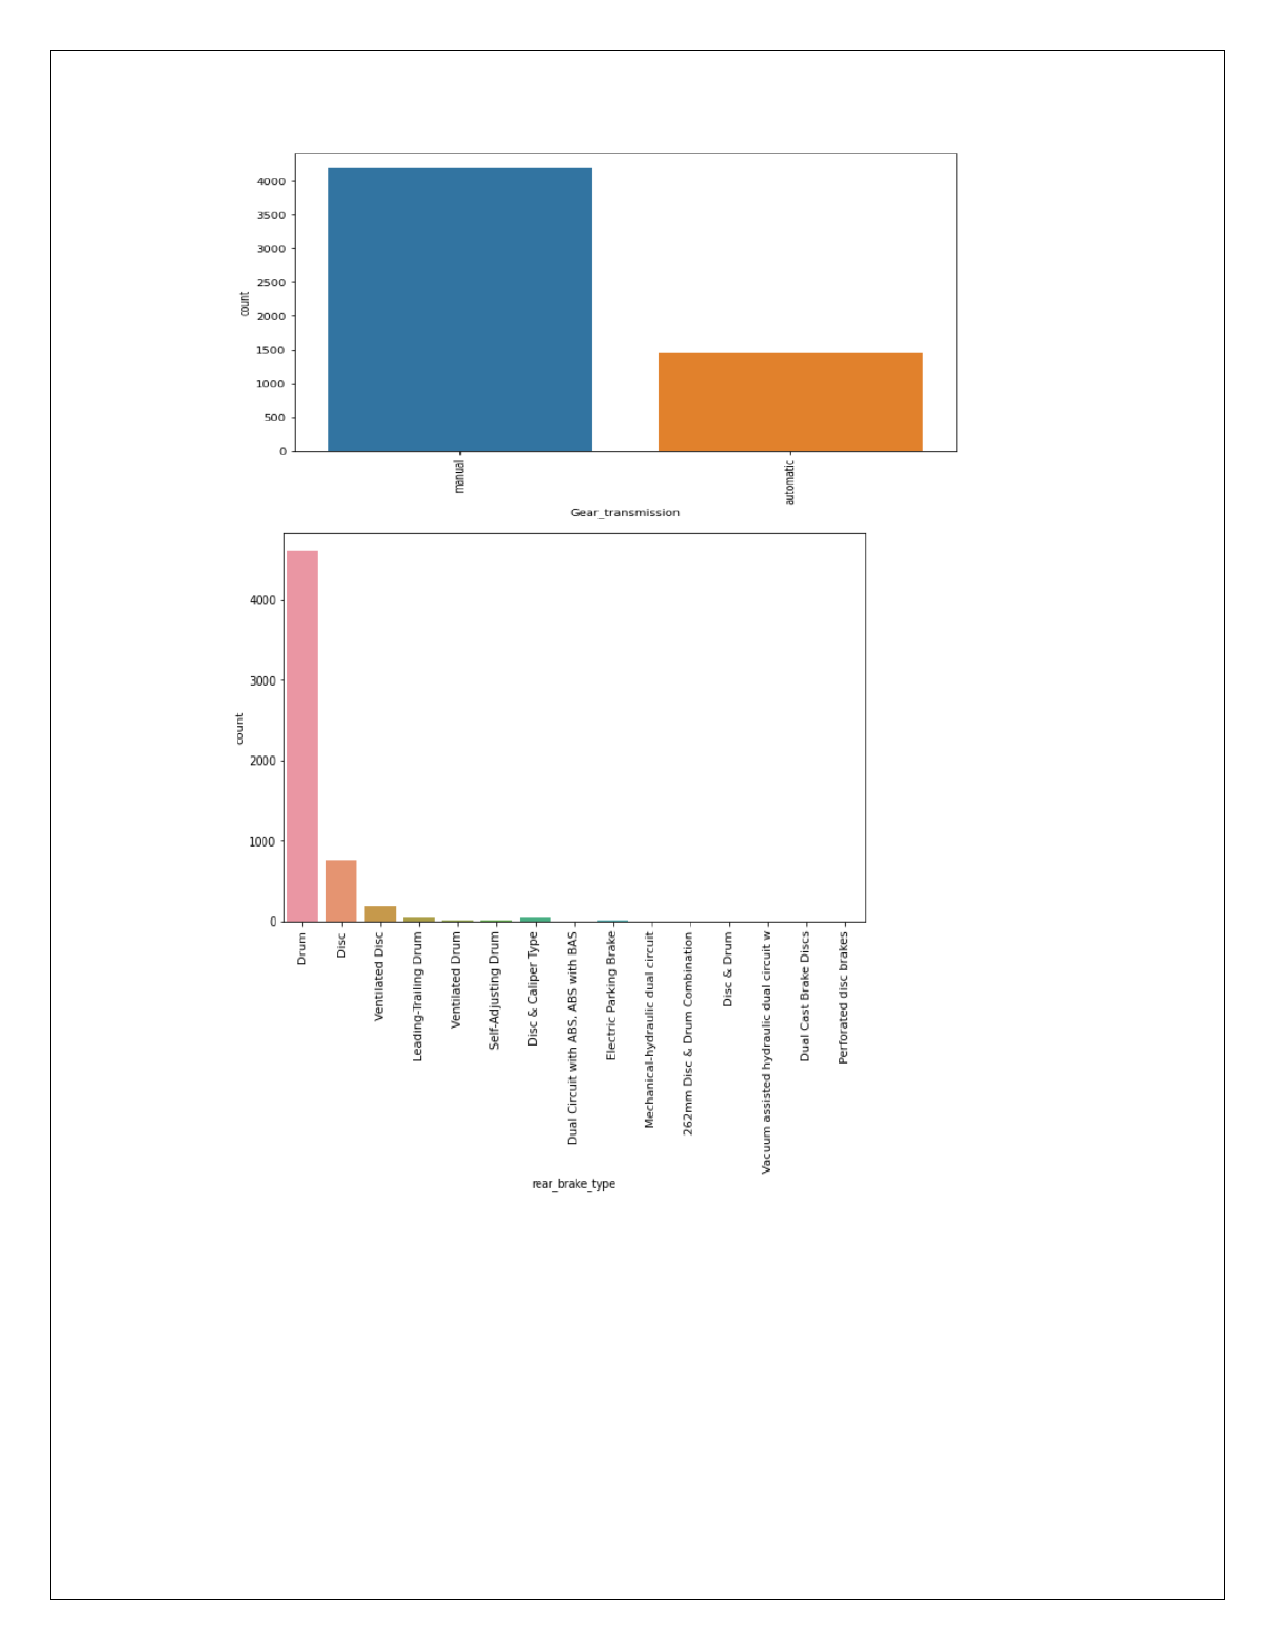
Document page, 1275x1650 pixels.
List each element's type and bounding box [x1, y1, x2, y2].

picture [225, 150, 1148, 1208]
